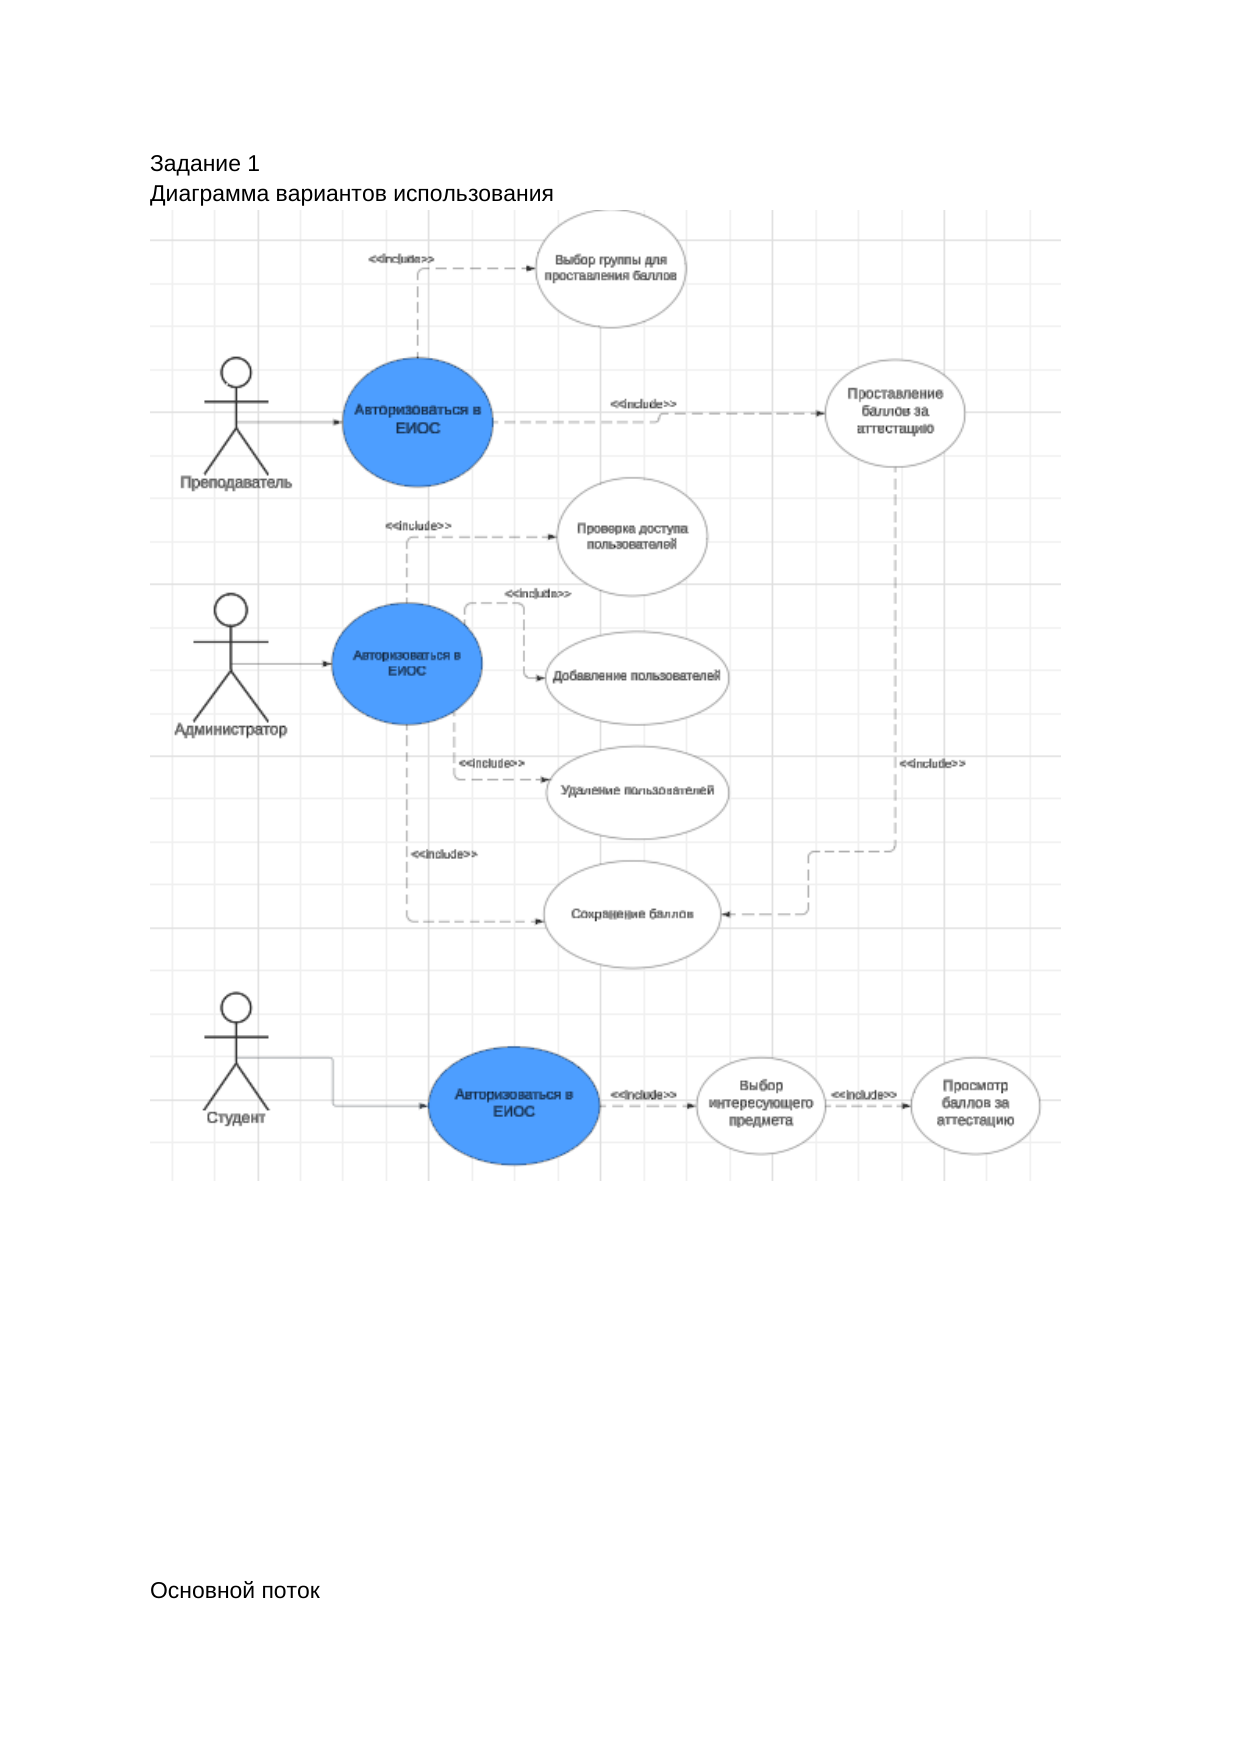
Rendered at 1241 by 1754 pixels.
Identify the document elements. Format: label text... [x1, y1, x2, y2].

text Основной поток [150, 1577, 1090, 1604]
picture [150, 210, 1061, 1181]
text Задание 1 Диаграмма вариантов использования [150, 150, 1090, 207]
